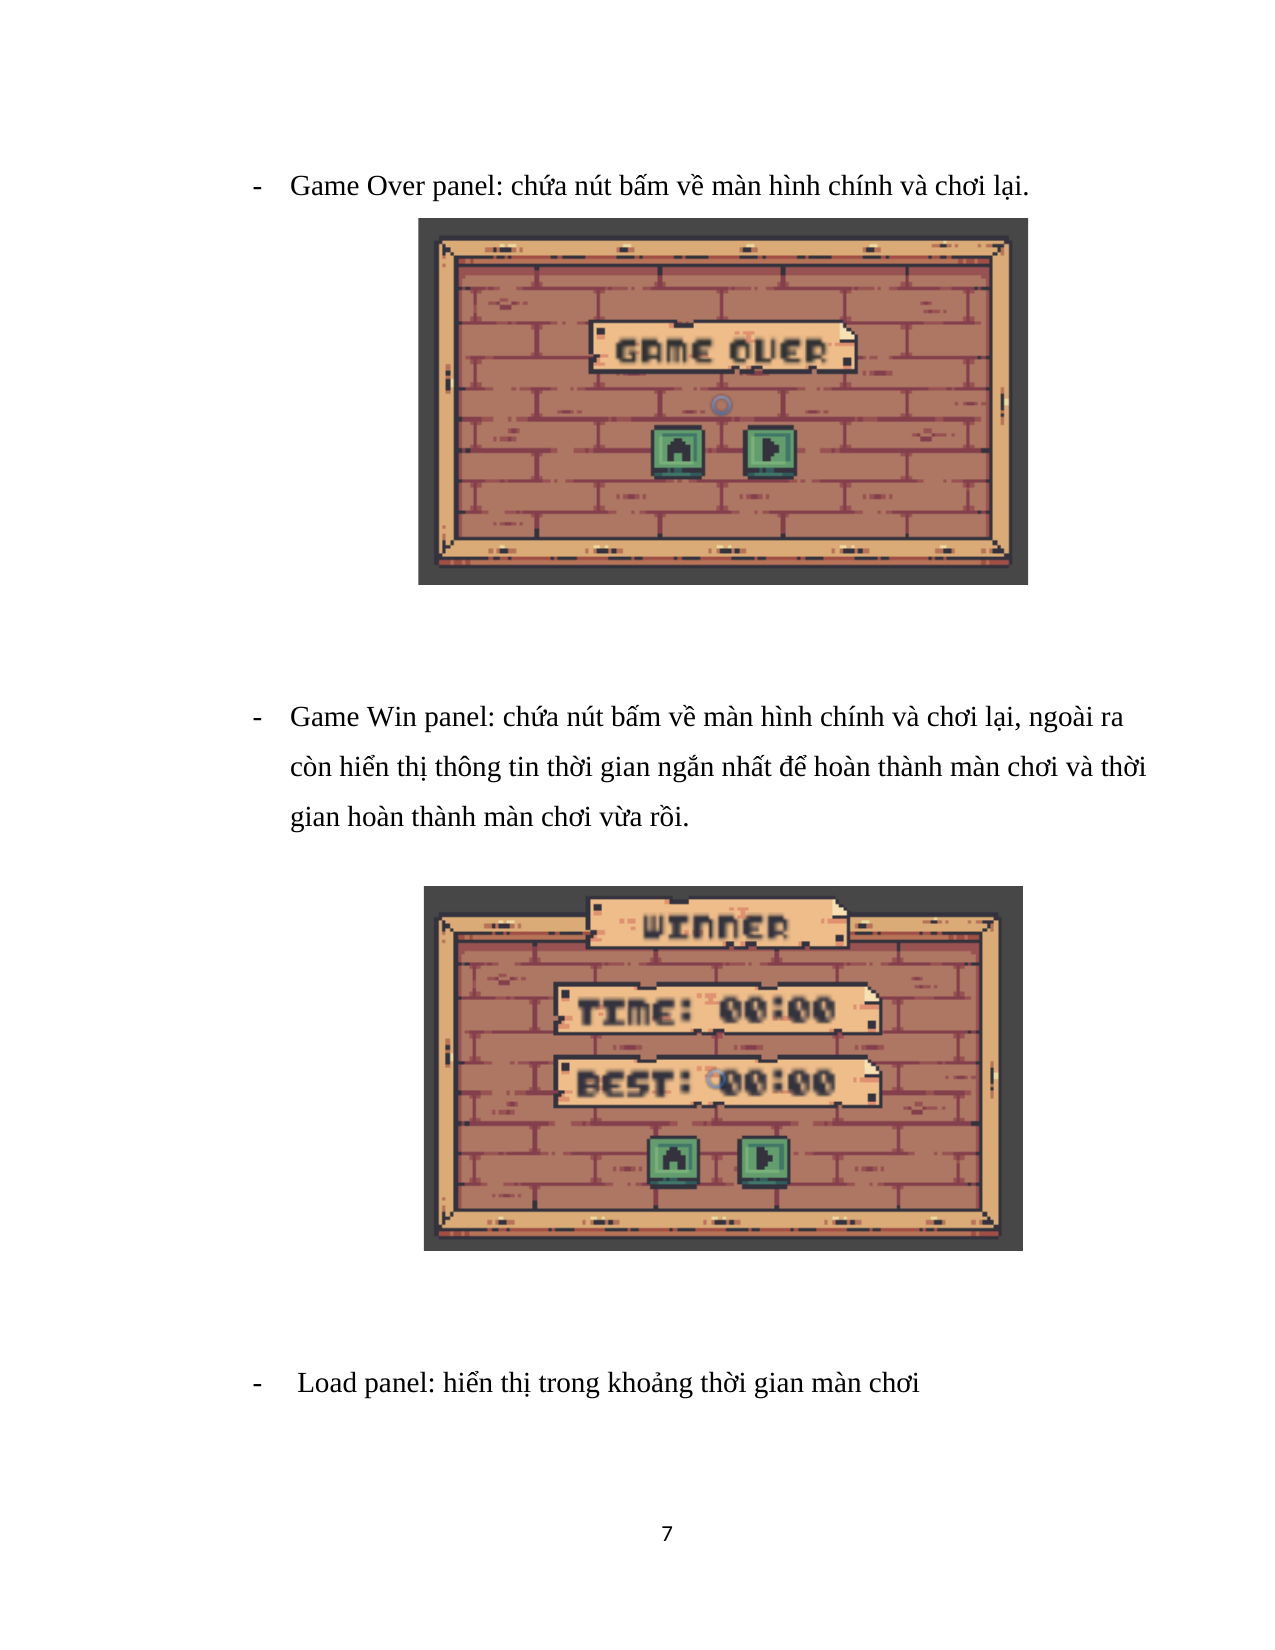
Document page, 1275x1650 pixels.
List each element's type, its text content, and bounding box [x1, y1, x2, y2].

list Load panel: hiển thị trong khoảng thời gian màn chơi [252, 1365, 1157, 1398]
list Game Win panel: chứa nút bấm về màn hình chính và chơi lại, ngoài ra còn hiển thị thông tin thời gian ngắn nhất để hoàn thành màn chơi và thời gian hoàn thành màn chơi vừa rồi. [252, 699, 1157, 833]
list Game Over panel: chứa nút bấm về màn hình chính và chơi lại. [252, 168, 1157, 202]
picture [423, 886, 1023, 1251]
picture [418, 218, 1029, 585]
